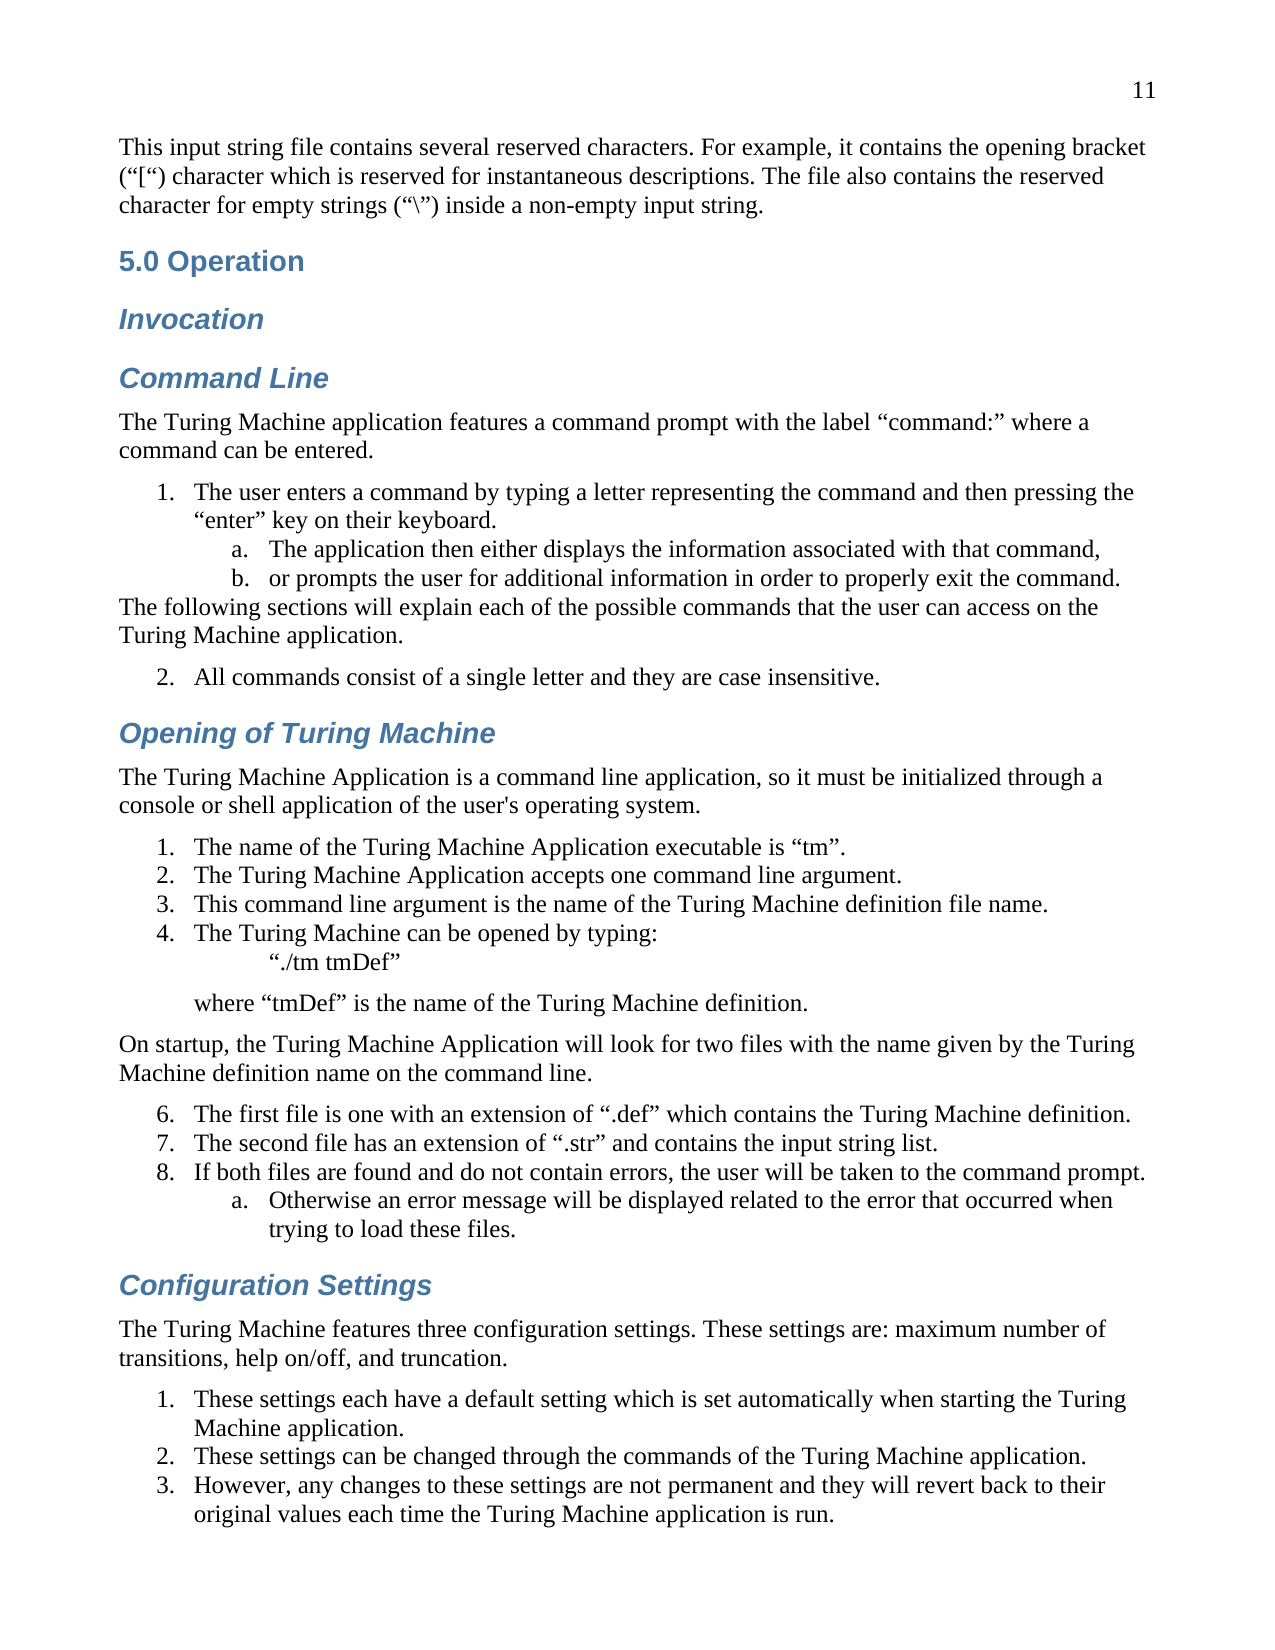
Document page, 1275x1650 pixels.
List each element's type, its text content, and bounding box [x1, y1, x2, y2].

text The Turing Machine features three configuration settings. These settings are: maximum number of transitions, help on/off, and truncation. [118, 1314, 1156, 1371]
list The Turing Machine Application accepts one command line argument. [156, 860, 1156, 889]
list The user enters a command by typing a letter representing the command and then pressing the “enter” key on their keyboard. [156, 477, 1156, 534]
list All commands consist of a single letter and they are case insensitive. [156, 662, 1156, 691]
list The first file is one with an extension of “.def” which contains the Turing Machine definition. [156, 1099, 1156, 1128]
list The Turing Machine can be opened by typing: [156, 918, 1156, 947]
text Configuration Settings [118, 1268, 1156, 1301]
text This input string file contains several reserved characters. For example, it contains the opening bracket (“[“) character which is reserved for instantaneous descriptions. The file also contains the reserved character for empty strings (“\”) inside a non-empty input string. [118, 132, 1156, 219]
list The second file has an extension of “.str” and contains the input string list. [156, 1128, 1156, 1157]
list However, any changes to these settings are not permanent and they will revert back to their original values each time the Turing Machine application is run. [156, 1470, 1156, 1528]
list or prompts the user for additional information in order to properly exit the command. [231, 563, 1156, 592]
text Invocation [118, 302, 1156, 336]
list These settings each have a default setting which is set automatically when starting the Turing Machine application. [156, 1384, 1156, 1441]
list The application then either displays the information associated with that command, [231, 534, 1156, 563]
text where “tmDef” is the name of the Turing Machine definition. [193, 988, 1156, 1017]
text Opening of Turing Machine [118, 716, 1156, 749]
text Command Line [118, 361, 1156, 394]
list Otherwise an error message will be displayed related to the error that occurred when trying to load these files. [231, 1185, 1156, 1243]
list If both files are found and do not contain errors, the user will be taken to the command prompt. [156, 1157, 1156, 1185]
text The following sections will explain each of the possible commands that the user can access on the Turing Machine application. [118, 592, 1156, 649]
list This command line argument is the name of the Turing Machine definition file name. [156, 889, 1156, 918]
text The Turing Machine Application is a command line application, so it must be initialized through a console or shell application of the user's operating system. [118, 762, 1156, 819]
list The name of the Turing Machine Application executable is “tm”. [156, 832, 1156, 860]
text On startup, the Turing Machine Application will look for two files with the name given by the Turing Machine definition name on the command line. [118, 1029, 1156, 1087]
text “./tm tmDef” [193, 947, 1156, 975]
text 5.0 Operation [118, 244, 1156, 277]
list These settings can be changed through the commands of the Turing Machine application. [156, 1441, 1156, 1470]
text The Turing Machine application features a command prompt with the label “command:” where a command can be entered. [118, 407, 1156, 464]
